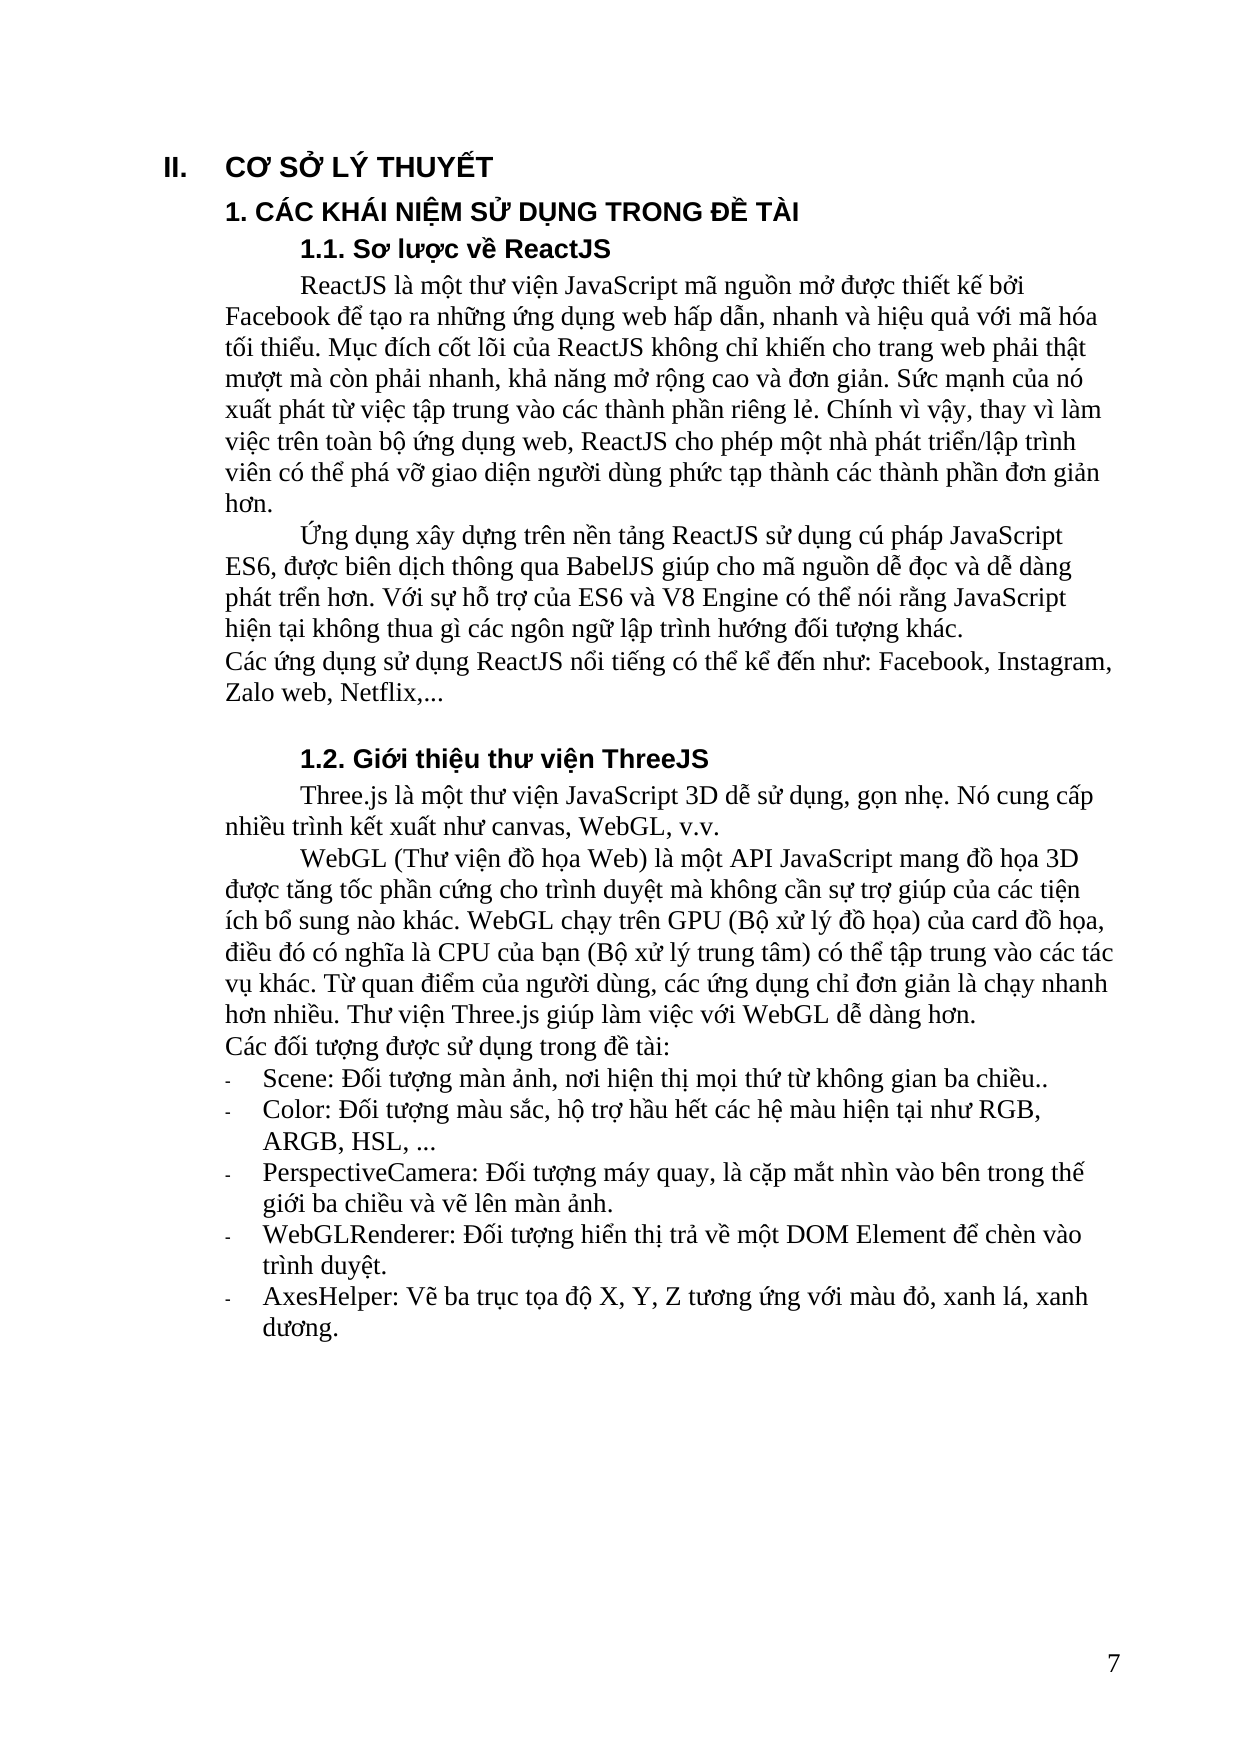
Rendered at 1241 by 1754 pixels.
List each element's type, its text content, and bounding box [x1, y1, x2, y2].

text Ứng dụng xây dựng trên nền tảng ReactJS sử dụng cú pháp JavaScript ES6, được biên dịch thông qua BabelJS giúp cho mã nguồn dễ đọc và dễ dàng phát trển hơn. Với sự hỗ trợ của ES6 và V8 Engine có thể nói rằng JavaScript hiện tại không thua gì các ngôn ngữ lập trình hướng đối tượng khác. [225, 519, 1120, 644]
text Các đối tượng được sử dụng trong đề tài: [225, 1030, 1120, 1061]
subtitle 1.2. Giới thiệu thư viện ThreeJS [300, 743, 1120, 775]
list WebGLRenderer: Đối tượng hiển thị trả về một DOM Element để chèn vào trình duyệt. [225, 1218, 1120, 1280]
text ReactJS là một thư viện JavaScript mã nguồn mở được thiết kế bởi Facebook để tạo ra những ứng dụng web hấp dẫn, nhanh và hiệu quả với mã hóa tối thiểu. Mục đích cốt lõi của ReactJS không chỉ khiến cho trang web phải thật mượt mà còn phải nhanh, khả năng mở rộng cao và đơn giản. Sức mạnh của nó xuất phát từ việc tập trung vào các thành phần riêng lẻ. Chính vì vậy, thay vì làm việc trên toàn bộ ứng dụng web, ReactJS cho phép một nhà phát triển/lập trình viên có thể phá vỡ giao diện người dùng phức tạp thành các thành phần đơn giản hơn. [225, 269, 1120, 518]
list AxesHelper: Vẽ ba trục tọa độ X, Y, Z tương ứng với màu đỏ, xanh lá, xanh dương. [225, 1280, 1120, 1343]
text Three.js là một thư viện JavaScript 3D dễ sử dụng, gọn nhẹ. Nó cung cấp nhiều trình kết xuất như canvas, WebGL, v.v. [225, 779, 1120, 841]
list Color: Đối tượng màu sắc, hộ trợ hầu hết các hệ màu hiện tại như RGB, ARGB, HSL, ... [225, 1093, 1120, 1156]
subtitle 1. Các khái niệm sử dụng trong đề tài [225, 196, 1120, 227]
subtitle CƠ SỞ LÝ THUYẾT [187, 150, 1120, 183]
list Scene: Đối tượng màn ảnh, nơi hiện thị mọi thứ từ không gian ba chiều.. [225, 1062, 1120, 1093]
subtitle 1.1. Sơ lược về ReactJS [300, 233, 1120, 265]
list PerspectiveCamera: Đối tượng máy quay, là cặp mắt nhìn vào bên trong thế giới ba chiều và vẽ lên màn ảnh. [225, 1156, 1120, 1218]
text Các ứng dụng sử dụng ReactJS nổi tiếng có thể kể đến như: Facebook, Instagram, Zalo web, Netflix,... [225, 645, 1120, 707]
text WebGL (Thư viện đồ họa Web) là một API JavaScript mang đồ họa 3D được tăng tốc phần cứng cho trình duyệt mà không cần sự trợ giúp của các tiện ích bổ sung nào khác. WebGL chạy trên GPU (Bộ xử lý đồ họa) của card đồ họa, điều đó có nghĩa là CPU của bạn (Bộ xử lý trung tâm) có thể tập trung vào các tác vụ khác. Từ quan điểm của người dùng, các ứng dụng chỉ đơn giản là chạy nhanh hơn nhiều. Thư viện Three.js giúp làm việc với WebGL dễ dàng hơn. [225, 842, 1120, 1029]
